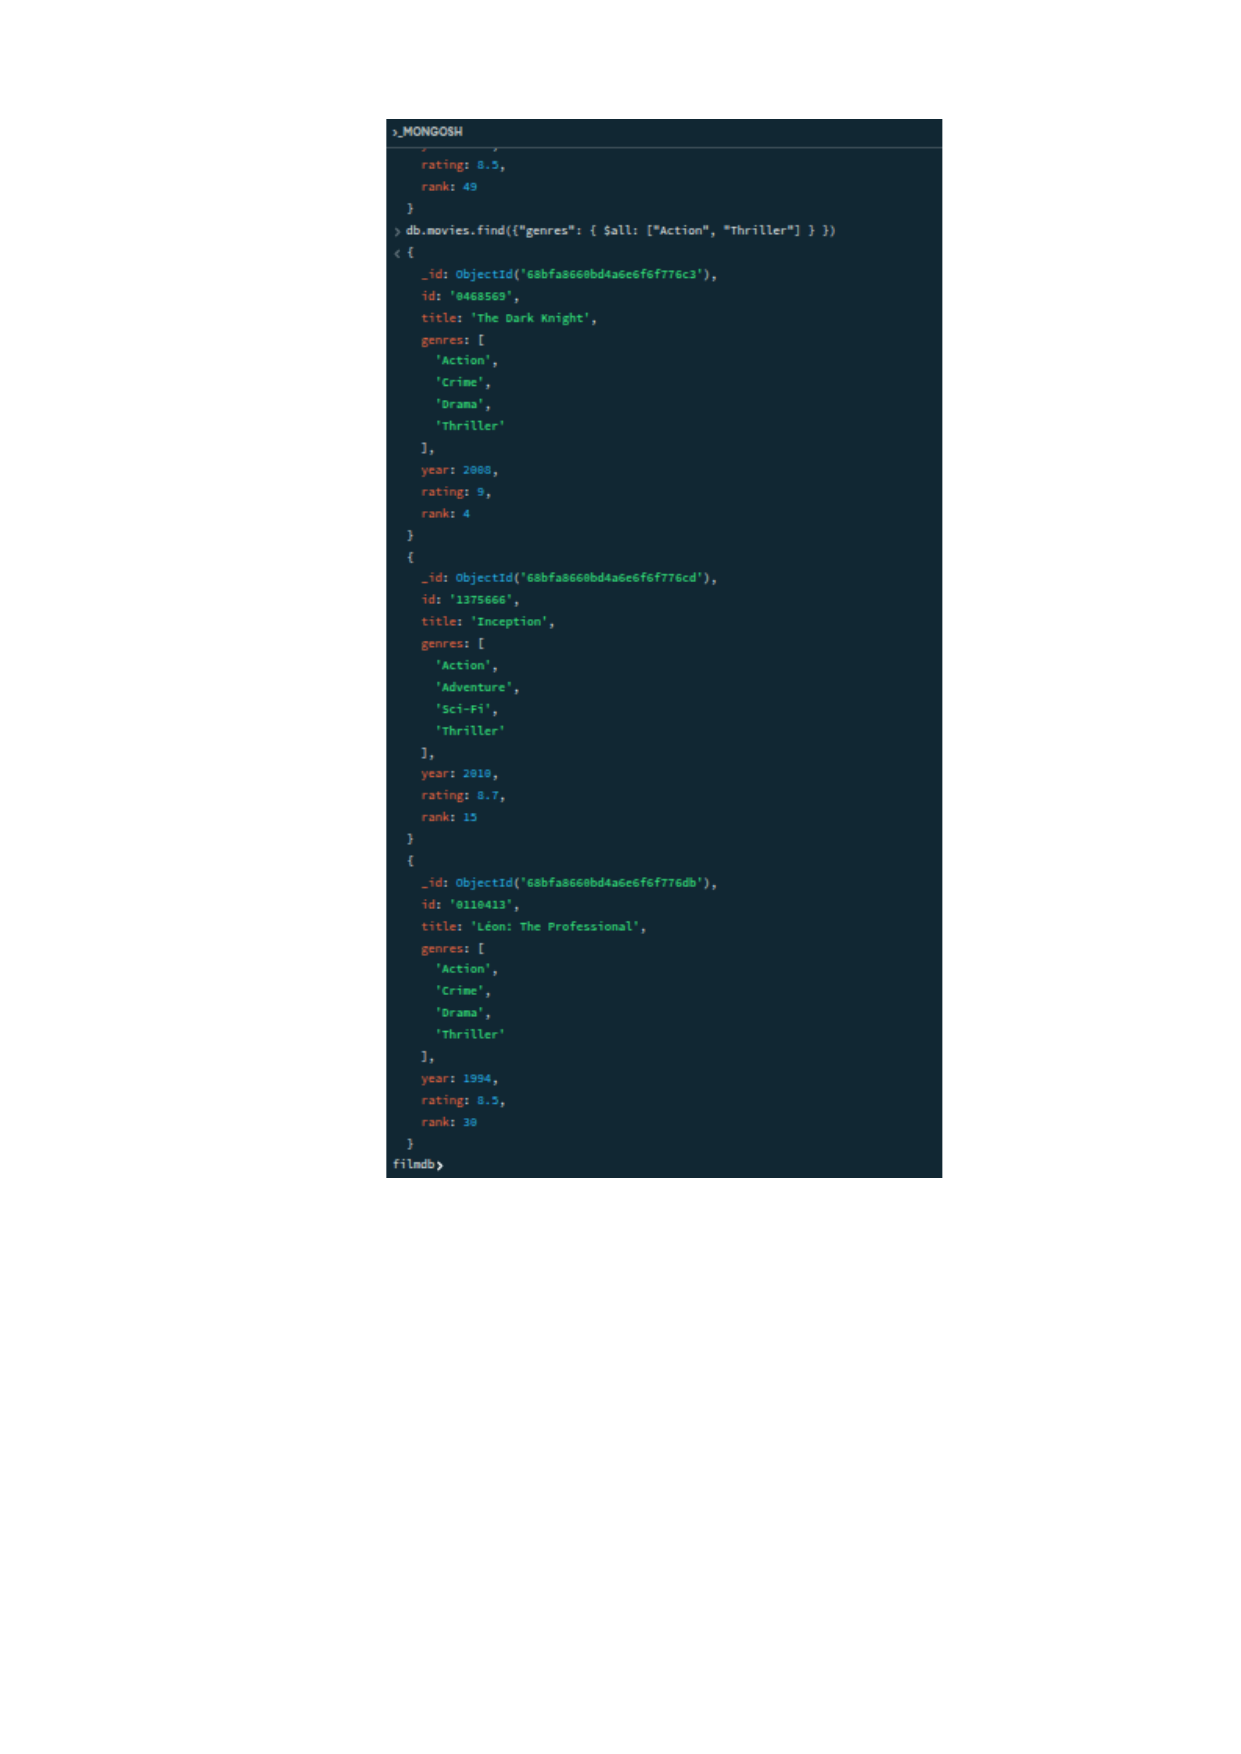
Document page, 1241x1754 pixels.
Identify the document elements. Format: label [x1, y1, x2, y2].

picture [386, 119, 943, 1178]
